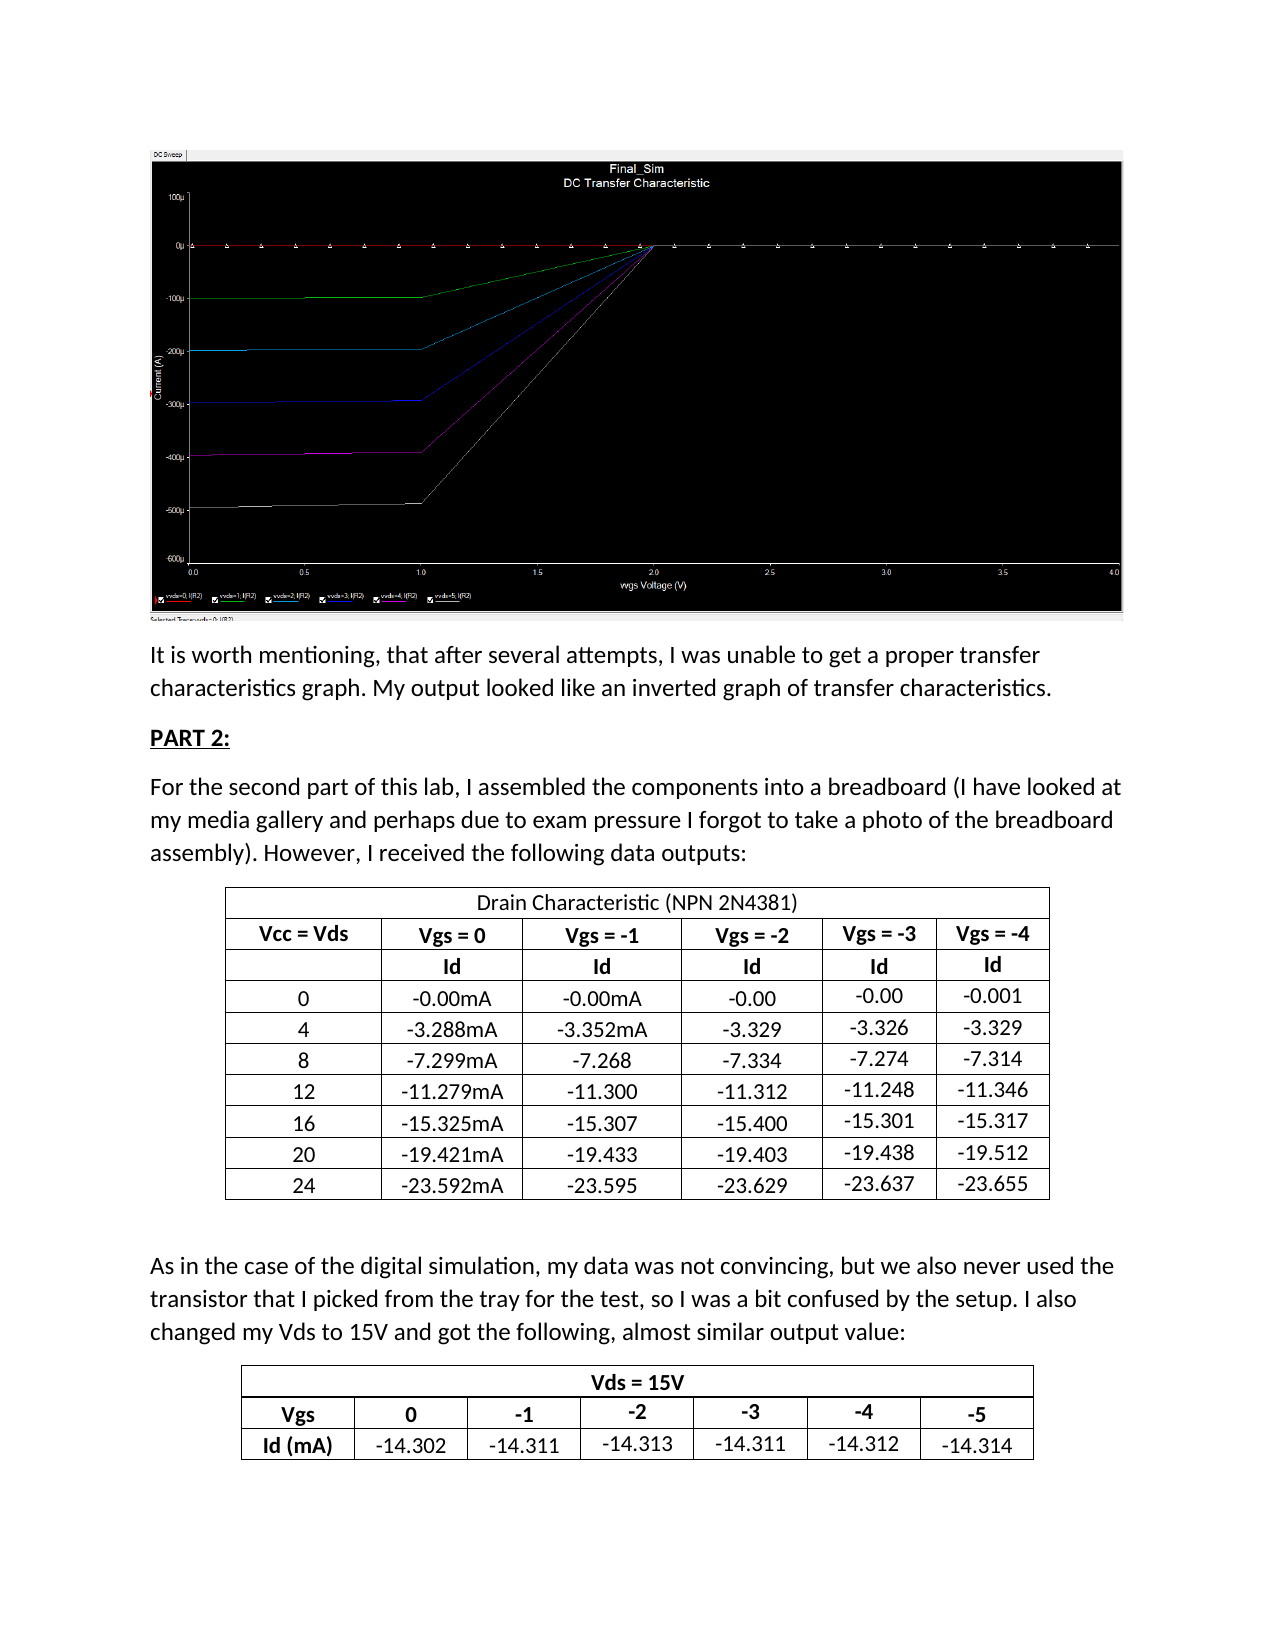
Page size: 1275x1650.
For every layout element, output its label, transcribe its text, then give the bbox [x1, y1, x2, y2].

text As in the case of the digital simulation, my data was not convincing, but we also never used the transistor that I picked from the tray for the test, so I was a bit confused by the setup. I also changed my Vds to 15V and got the following, almost similar output value: [150, 1250, 1125, 1346]
table_cell -0.001 [937, 981, 1049, 1012]
table_cell Id [382, 950, 522, 980]
table_cell -15.317 [937, 1106, 1049, 1137]
table_cell -14.313 [581, 1429, 693, 1459]
table_cell -14.302 [355, 1429, 467, 1459]
table_cell 4 [226, 1013, 381, 1043]
table_cell Id [682, 950, 822, 980]
table_cell -3.329 [682, 1013, 822, 1043]
table_cell Vgs = 0 [382, 919, 522, 949]
table_header Drain Characteristic (NPN 2N4381) [226, 888, 1049, 918]
table_cell -23.655 [937, 1169, 1049, 1199]
table_cell -7.268 [523, 1044, 681, 1074]
table_cell 0 [226, 981, 381, 1012]
table_cell -14.311 [694, 1429, 807, 1459]
table_cell -0.00 [682, 981, 822, 1012]
table_cell Vcc = Vds [226, 919, 381, 949]
table_cell Vgs = -4 [937, 919, 1049, 949]
table_cell [226, 950, 381, 980]
table_cell -3 [694, 1398, 807, 1428]
table_cell -3.288mA [382, 1013, 522, 1043]
table_header Vds = 15V [242, 1366, 1033, 1396]
table_cell -7.299mA [382, 1044, 522, 1074]
table_cell -3.326 [823, 1013, 936, 1043]
table_cell -0.00mA [382, 981, 522, 1012]
table_cell -7.274 [823, 1044, 936, 1074]
table_cell -4 [808, 1398, 920, 1428]
table_cell 16 [226, 1106, 381, 1137]
table_cell -23.637 [823, 1169, 936, 1199]
table_cell -11.279mA [382, 1075, 522, 1105]
table_cell Id [937, 950, 1049, 980]
table_cell 8 [226, 1044, 381, 1074]
table_cell -19.512 [937, 1138, 1049, 1168]
table_cell 0 [355, 1398, 467, 1428]
table_cell -11.346 [937, 1075, 1049, 1105]
table_cell -15.301 [823, 1106, 936, 1137]
table_cell -5 [921, 1398, 1033, 1428]
table_cell -7.314 [937, 1044, 1049, 1074]
table_cell -15.307 [523, 1106, 681, 1137]
table_cell -23.629 [682, 1169, 822, 1199]
table_cell -11.300 [523, 1075, 681, 1105]
table_cell Id (mA) [242, 1429, 354, 1459]
table_cell -19.438 [823, 1138, 936, 1168]
table_cell -15.325mA [382, 1106, 522, 1137]
table_cell Id [823, 950, 936, 980]
table_cell -11.312 [682, 1075, 822, 1105]
table_cell 24 [226, 1169, 381, 1199]
table_cell 20 [226, 1138, 381, 1168]
table_cell -11.248 [823, 1075, 936, 1105]
table_cell -3.329 [937, 1013, 1049, 1043]
table_cell -19.433 [523, 1138, 681, 1168]
table_cell -19.403 [682, 1138, 822, 1168]
text PART 2: [150, 722, 1125, 752]
text For the second part of this lab, I assembled the components into a breadboard (I have looked at my media gallery and perhaps due to exam pressure I forgot to take a photo of the breadboard assembly). However, I received the following data outputs: [150, 771, 1125, 868]
table_cell -15.400 [682, 1106, 822, 1137]
table_cell -23.592mA [382, 1169, 522, 1199]
table_cell Vgs = -3 [823, 919, 936, 949]
picture [150, 150, 1124, 621]
table_cell -7.334 [682, 1044, 822, 1074]
table_cell -14.314 [921, 1429, 1033, 1459]
table_cell Vgs [242, 1398, 354, 1428]
table_cell -1 [468, 1398, 580, 1428]
table_cell Vgs = -2 [682, 919, 822, 949]
table_cell -14.312 [808, 1429, 920, 1459]
table_cell 12 [226, 1075, 381, 1105]
table_cell -19.421mA [382, 1138, 522, 1168]
table_cell -2 [581, 1398, 693, 1428]
table_cell Id [523, 950, 681, 980]
table_cell -0.00mA [523, 981, 681, 1012]
table_cell -23.595 [523, 1169, 681, 1199]
table_cell -14.311 [468, 1429, 580, 1459]
table_cell Vgs = -1 [523, 919, 681, 949]
text It is worth mentioning, that after several attempts, I was unable to get a proper transfer characteristics graph. My output looked like an inverted graph of transfer characteristics. [150, 639, 1125, 703]
table_cell -0.00 [823, 981, 936, 1012]
table_cell -3.352mA [523, 1013, 681, 1043]
